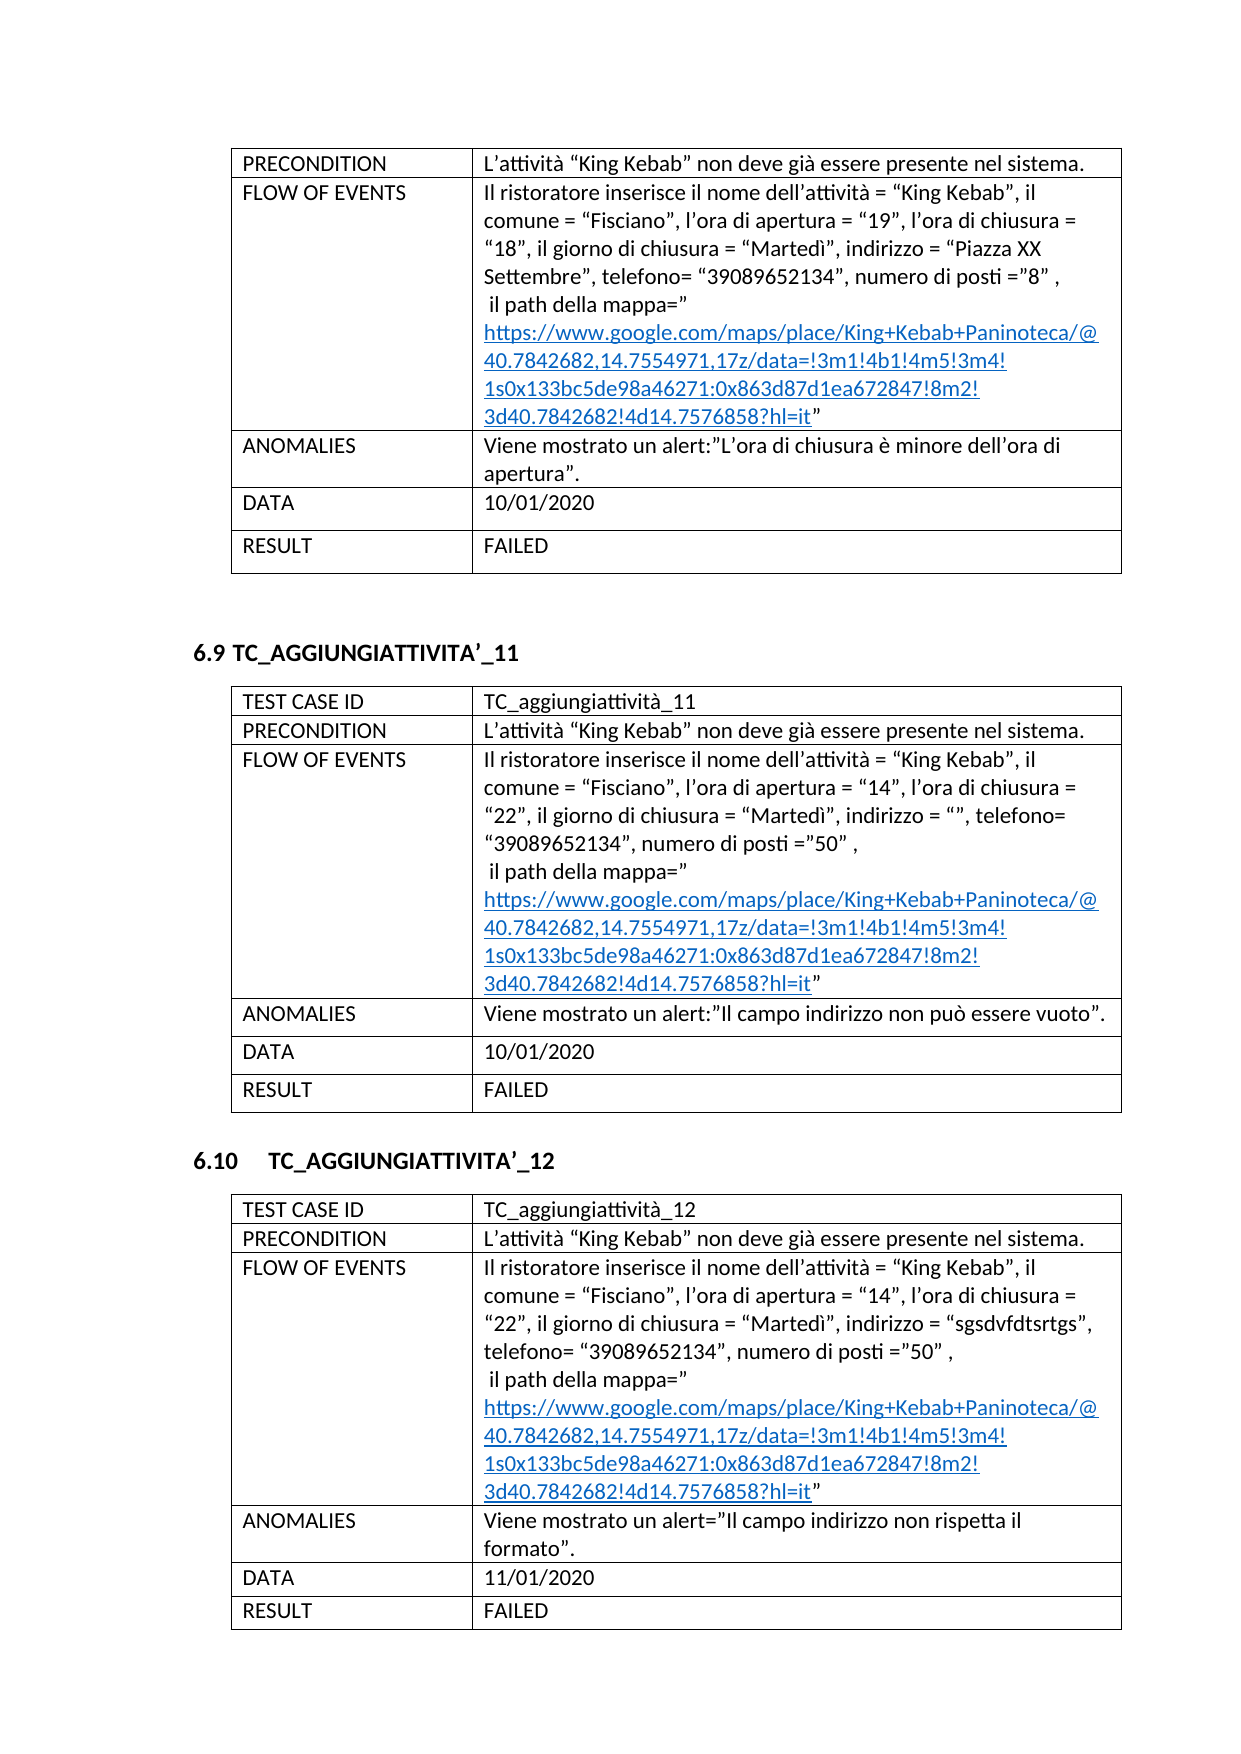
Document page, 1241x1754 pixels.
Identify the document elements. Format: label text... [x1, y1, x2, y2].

table_cell FLOW OF EVENTS [232, 178, 472, 430]
table_cell 10/01/2020 [473, 488, 1121, 530]
table_cell Il ristoratore inserisce il nome dell’attività = “King Kebab”, il comune = “Fisciano”, l’ora di apertura = “14”, l’ora di chiusura = “22”, il giorno di chiusura = “Martedì”, indirizzo = “sgsdvfdtsrtgs”, telefono= “39089652134”, numero di posti =”50” , il path della mappa=” https://www.google.com/maps/place/King+Kebab+Paninoteca/@40.7842682,14.7554971,17z/data=!3m1!4b1!4m5!3m4!1s0x133bc5de98a46271:0x863d87d1ea672847!8m2!3d40.7842682!4d14.7576858?hl=it” [473, 1253, 1121, 1505]
table_header TEST CASE ID [232, 687, 472, 715]
table_cell 11/01/2020 [473, 1563, 1121, 1596]
table_cell DATA [232, 1037, 472, 1074]
table_header TEST CASE ID [232, 1195, 472, 1223]
table_cell PRECONDITION [232, 716, 472, 744]
table_cell Il ristoratore inserisce il nome dell’attività = “King Kebab”, il comune = “Fisciano”, l’ora di apertura = “19”, l’ora di chiusura = “18”, il giorno di chiusura = “Martedì”, indirizzo = “Piazza XX Settembre”, telefono= “39089652134”, numero di posti =”8” , il path della mappa=” https://www.google.com/maps/place/King+Kebab+Paninoteca/@40.7842682,14.7554971,17z/data=!3m1!4b1!4m5!3m4!1s0x133bc5de98a46271:0x863d87d1ea672847!8m2!3d40.7842682!4d14.7576858?hl=it” [473, 178, 1121, 430]
table_cell Viene mostrato un alert:”Il campo indirizzo non può essere vuoto”. [473, 999, 1121, 1036]
list TC_AGGIUNGIATTIVITA’_11 [193, 638, 1122, 668]
table_header TC_aggiungiattività_12 [473, 1195, 1121, 1223]
table_cell PRECONDITION [232, 149, 472, 177]
table_cell DATA [232, 1563, 472, 1596]
table_header TC_aggiungiattività_11 [473, 687, 1121, 715]
table_cell ANOMALIES [232, 431, 472, 487]
table_cell FAILED [473, 1075, 1121, 1112]
table_cell FAILED [473, 1597, 1121, 1629]
table_cell L’attività “King Kebab” non deve già essere presente nel sistema. [473, 149, 1121, 177]
table_cell Il ristoratore inserisce il nome dell’attività = “King Kebab”, il comune = “Fisciano”, l’ora di apertura = “14”, l’ora di chiusura = “22”, il giorno di chiusura = “Martedì”, indirizzo = “”, telefono= “39089652134”, numero di posti =”50” , il path della mappa=” https://www.google.com/maps/place/King+Kebab+Paninoteca/@40.7842682,14.7554971,17z/data=!3m1!4b1!4m5!3m4!1s0x133bc5de98a46271:0x863d87d1ea672847!8m2!3d40.7842682!4d14.7576858?hl=it” [473, 745, 1121, 998]
table_cell Viene mostrato un alert=”Il campo indirizzo non rispetta il formato”. [473, 1506, 1121, 1562]
table_cell L’attività “King Kebab” non deve già essere presente nel sistema. [473, 1224, 1121, 1252]
table_cell RESULT [232, 531, 472, 573]
table_cell PRECONDITION [232, 1224, 472, 1252]
list TC_AGGIUNGIATTIVITA’_12 [193, 1145, 1122, 1176]
table_cell FLOW OF EVENTS [232, 745, 472, 998]
table_cell FAILED [473, 531, 1121, 573]
table_cell RESULT [232, 1075, 472, 1112]
table_cell RESULT [232, 1597, 472, 1629]
table_cell ANOMALIES [232, 999, 472, 1036]
table_cell DATA [232, 488, 472, 530]
table_cell Viene mostrato un alert:”L’ora di chiusura è minore dell’ora di apertura”. [473, 431, 1121, 487]
table_cell 10/01/2020 [473, 1037, 1121, 1074]
table_cell ANOMALIES [232, 1506, 472, 1562]
table_cell L’attività “King Kebab” non deve già essere presente nel sistema. [473, 716, 1121, 744]
table_cell FLOW OF EVENTS [232, 1253, 472, 1505]
